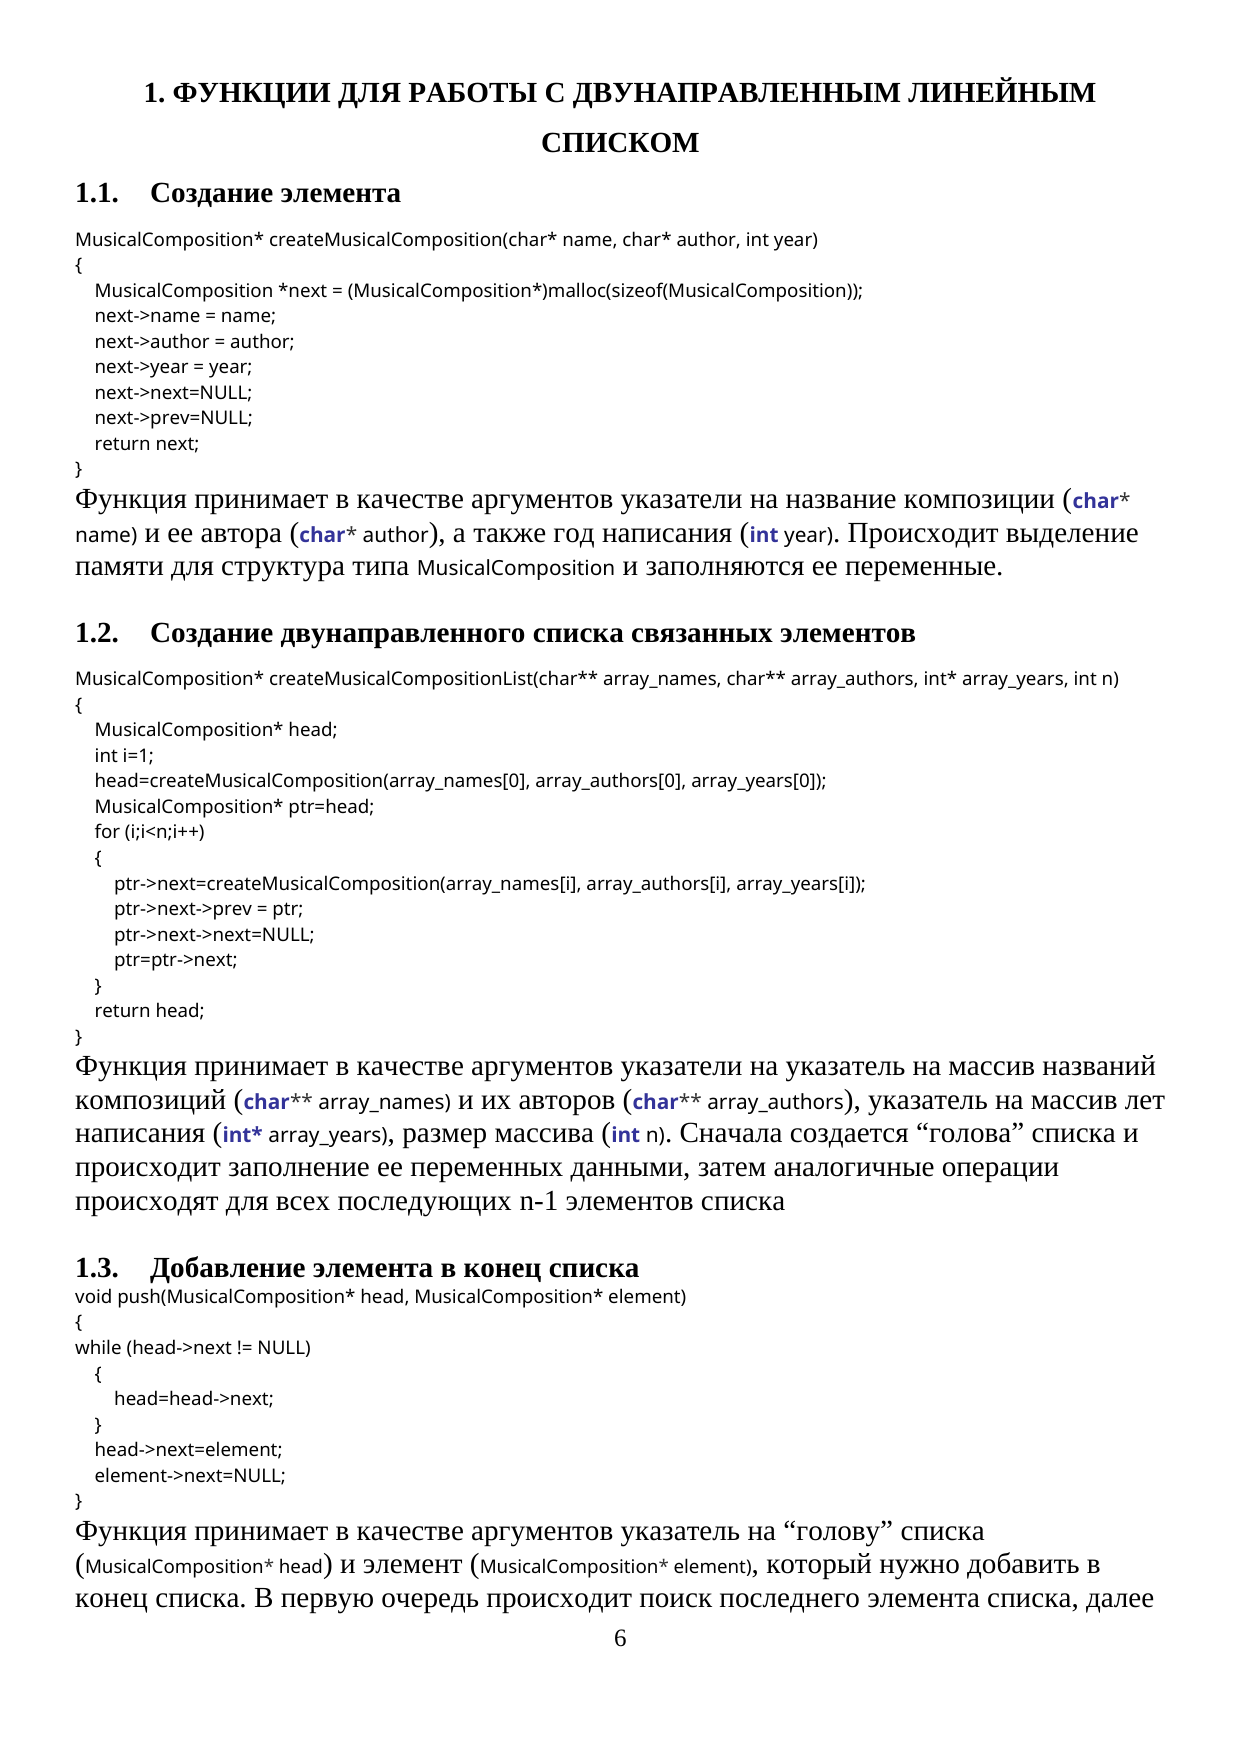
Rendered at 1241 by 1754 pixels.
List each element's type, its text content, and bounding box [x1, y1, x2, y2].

text { [75, 844, 1165, 870]
text { [75, 1309, 1165, 1334]
text next->author = author; [75, 328, 1165, 353]
text ptr->next->next=NULL; [75, 921, 1165, 946]
text MusicalComposition *next = (MusicalComposition*)malloc(sizeof(MusicalComposition)); [75, 277, 1165, 302]
text ptr->next=createMusicalComposition(array_names[i], array_authors[i], array_years[i]); [75, 870, 1165, 895]
text next->name = name; [75, 302, 1165, 328]
text next->next=NULL; [75, 379, 1165, 404]
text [75, 1513, 1165, 1613]
text Функция принимает в качестве аргументов указатели на название композиции (char* name) и ее автора (char* author), а также год написания (int year). Происходит выделение памяти для структура типа MusicalComposition и заполняются ее переменные. [75, 481, 1165, 582]
list Добавление элемента в конец списка [75, 1250, 1165, 1283]
text MusicalComposition* createMusicalCompositionList(char** array_names, char** array_authors, int* array_years, int n) [75, 666, 1165, 691]
text next->prev=NULL; [75, 404, 1165, 430]
text MusicalComposition* ptr=head; [75, 793, 1165, 819]
text element->next=NULL; [75, 1462, 1165, 1487]
text 1. функции для работы с двунаправленным линейным списком [75, 75, 1165, 159]
text ptr->next->prev = ptr; [75, 895, 1165, 921]
text } [75, 972, 1165, 997]
text return next; [75, 430, 1165, 456]
text for (i;i<n;i++) [75, 819, 1165, 844]
text { [75, 251, 1165, 277]
list Создание элемента [75, 176, 1165, 209]
text head=head->next; [75, 1385, 1165, 1411]
text MusicalComposition* createMusicalComposition(char* name, char* author, int year) [75, 226, 1165, 251]
text ptr=ptr->next; [75, 946, 1165, 972]
text } [75, 1487, 1165, 1513]
text { [75, 691, 1165, 717]
text } [75, 1411, 1165, 1436]
text Функция принимает в качестве аргументов указатели на указатель на массив названий композиций (char** array_names) и их авторов (char** array_authors), указатель на массив лет написания (int* array_years), размер массива (int n). Сначала создается “голова” списка и происходит заполнение ее переменных данными, затем аналогичные операции происходят для всех последующих n-1 элементов списка [75, 1048, 1165, 1216]
text } [75, 456, 1165, 481]
text void push(MusicalComposition* head, MusicalComposition* element) [75, 1283, 1165, 1309]
text head->next=element; [75, 1436, 1165, 1462]
text int i=1; [75, 742, 1165, 768]
text next->year = year; [75, 353, 1165, 379]
text { [75, 1360, 1165, 1385]
text head=createMusicalComposition(array_names[0], array_authors[0], array_years[0]); [75, 768, 1165, 793]
text while (head->next != NULL) [75, 1334, 1165, 1360]
text } [75, 1023, 1165, 1048]
text MusicalComposition* head; [75, 717, 1165, 742]
text return head; [75, 997, 1165, 1023]
list Создание двунаправленного списка связанных элементов [75, 615, 1165, 649]
